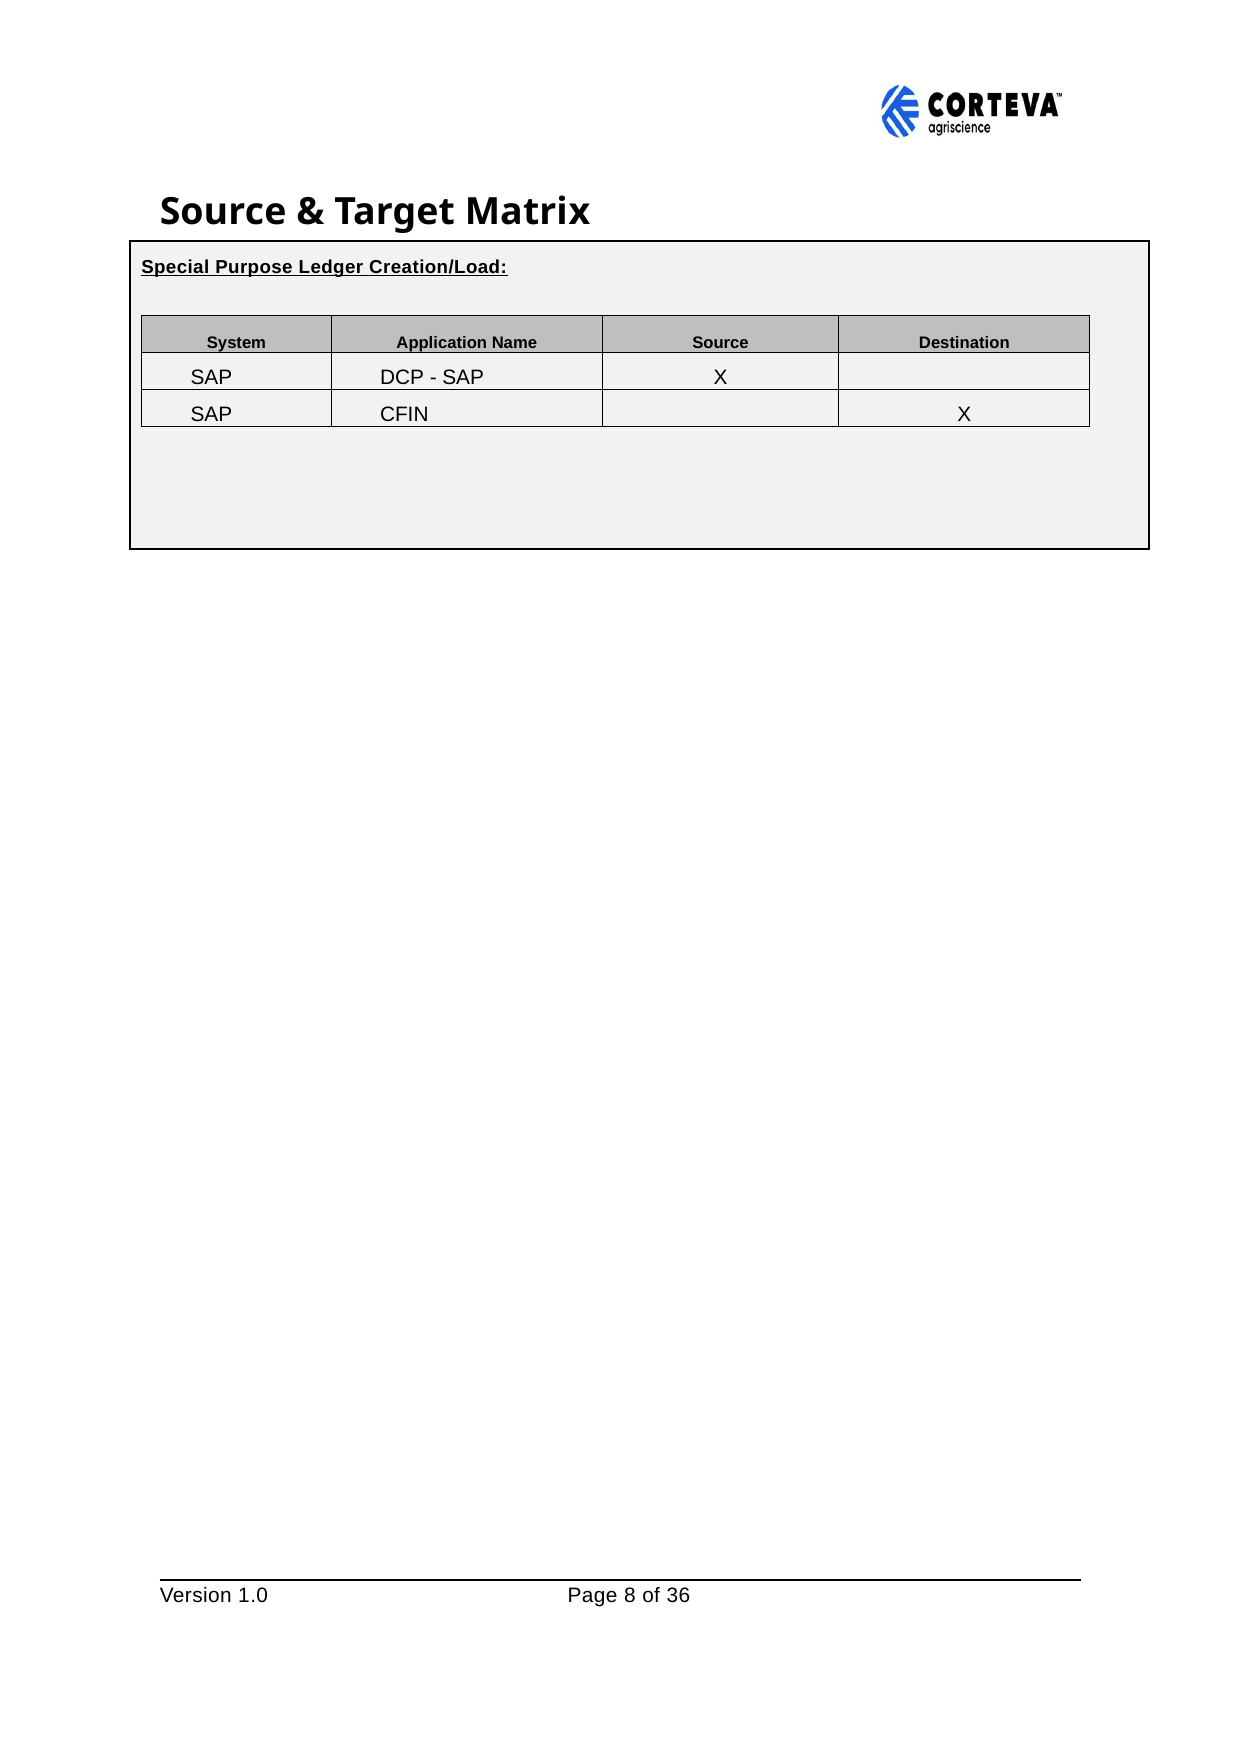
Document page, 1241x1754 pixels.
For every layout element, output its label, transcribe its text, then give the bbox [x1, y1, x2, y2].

picture [876, 75, 1081, 150]
table_header Source & Target Matrix Special Purpose Ledger Creation/Load: [131, 242, 1148, 548]
